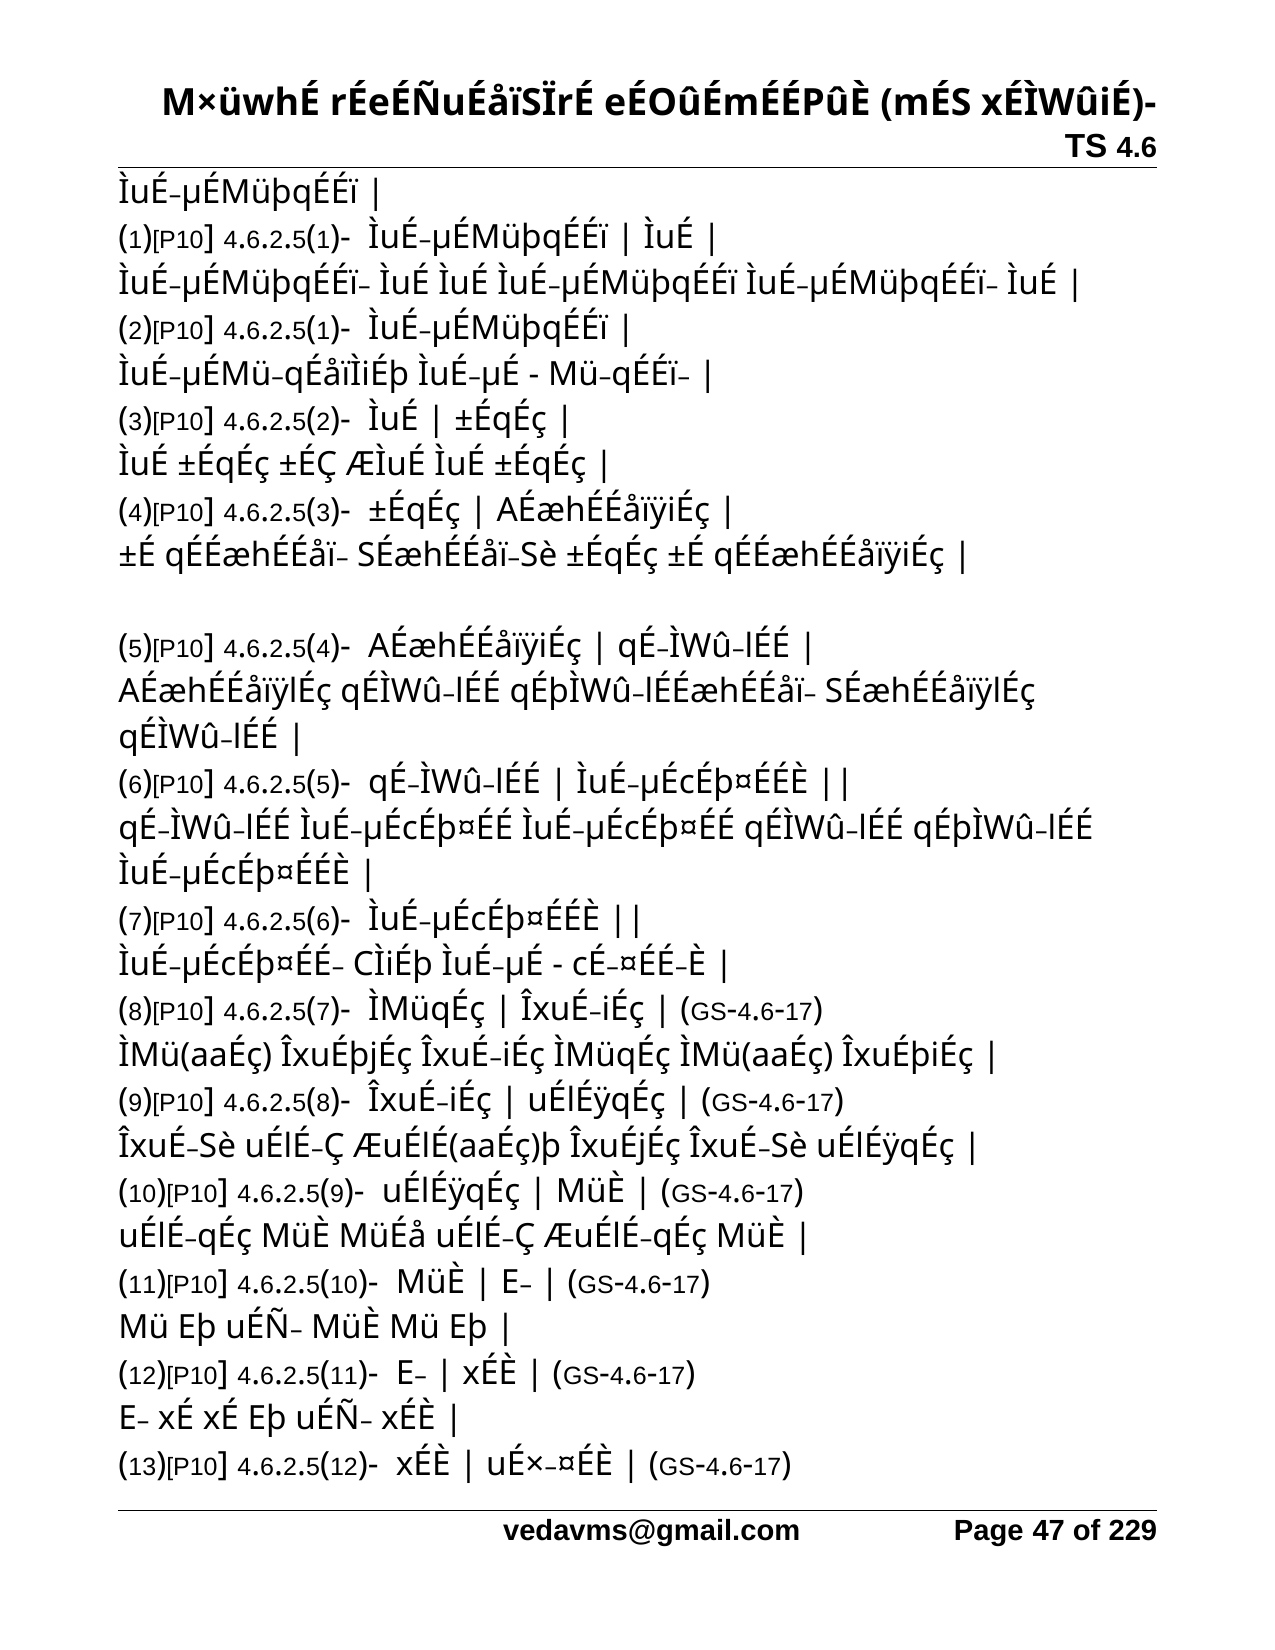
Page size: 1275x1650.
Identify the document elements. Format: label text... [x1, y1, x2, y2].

text uÉlÉ–qÉç MüÈ MüÉå uÉlÉ–Ç ÆuÉlÉ–qÉç MüÈ | [118, 1212, 1157, 1258]
text (8)[P10] 4.6.2.5(7)- ÌMüqÉç | ÎxuÉ–iÉç | (GS-4.6-17) [118, 985, 1157, 1031]
text (7)[P10] 4.6.2.5(6)- ÌuÉ–µÉcÉþ¤ÉÉÈ || [118, 894, 1157, 940]
text Mü Eþ uÉÑ– MüÈ Mü Eþ | [118, 1303, 1157, 1348]
text qÉ–ÌWû–lÉÉ ÌuÉ–µÉcÉþ¤ÉÉ ÌuÉ–µÉcÉþ¤ÉÉ qÉÌWû–lÉÉ qÉþÌWû–lÉÉ ÌuÉ–µÉcÉþ¤ÉÉÈ | [118, 803, 1157, 894]
text ÌuÉ ±ÉqÉç ±ÉÇ ÆÌuÉ ÌuÉ ±ÉqÉç | [118, 440, 1157, 486]
text ÌuÉ–µÉMü–qÉåïÌiÉþ ÌuÉ–µÉ - Mü–qÉÉï– | [118, 349, 1157, 395]
text (13)[P10] 4.6.2.5(12)- xÉÈ | uÉ×–¤ÉÈ | (GS-4.6-17) [118, 1439, 1157, 1485]
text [118, 168, 1157, 213]
text (4)[P10] 4.6.2.5(3)- ±ÉqÉç | AÉæhÉÉåïÿiÉç | [118, 486, 1157, 531]
text ±É qÉÉæhÉÉåï– SÉæhÉÉåï–Sè ±ÉqÉç ±É qÉÉæhÉÉåïÿiÉç | [118, 531, 1157, 576]
text (2)[P10] 4.6.2.5(1)- ÌuÉ–µÉMüþqÉÉï | [118, 304, 1157, 349]
text (10)[P10] 4.6.2.5(9)- uÉlÉÿqÉç | MüÈ | (GS-4.6-17) [118, 1167, 1157, 1212]
text (3)[P10] 4.6.2.5(2)- ÌuÉ | ±ÉqÉç | [118, 395, 1157, 440]
text (9)[P10] 4.6.2.5(8)- ÎxuÉ–iÉç | uÉlÉÿqÉç | (GS-4.6-17) [118, 1076, 1157, 1121]
text ÌuÉ–µÉMüþqÉÉï– ÌuÉ ÌuÉ ÌuÉ–µÉMüþqÉÉï ÌuÉ–µÉMüþqÉÉï– ÌuÉ | [118, 258, 1157, 304]
text (1)[P10] 4.6.2.5(1)- ÌuÉ–µÉMüþqÉÉï | ÌuÉ | [118, 213, 1157, 258]
text ÌMü(aaÉç) ÎxuÉþjÉç ÎxuÉ–iÉç ÌMüqÉç ÌMü(aaÉç) ÎxuÉþiÉç | [118, 1031, 1157, 1076]
text ÌuÉ–µÉcÉþ¤ÉÉ– CÌiÉþ ÌuÉ–µÉ - cÉ–¤ÉÉ–È | [118, 940, 1157, 985]
text (11)[P10] 4.6.2.5(10)- MüÈ | E– | (GS-4.6-17) [118, 1258, 1157, 1303]
text E– xÉ xÉ Eþ uÉÑ– xÉÈ | [118, 1394, 1157, 1439]
text (6)[P10] 4.6.2.5(5)- qÉ–ÌWû–lÉÉ | ÌuÉ–µÉcÉþ¤ÉÉÈ || [118, 758, 1157, 803]
text (5)[P10] 4.6.2.5(4)- AÉæhÉÉåïÿiÉç | qÉ–ÌWû–lÉÉ | [118, 622, 1157, 667]
text AÉæhÉÉåïÿlÉç qÉÌWû–lÉÉ qÉþÌWû–lÉÉæhÉÉåï– SÉæhÉÉåïÿlÉç qÉÌWû–lÉÉ | [118, 667, 1157, 758]
text ÎxuÉ–Sè uÉlÉ–Ç ÆuÉlÉ(aaÉç)þ ÎxuÉjÉç ÎxuÉ–Sè uÉlÉÿqÉç | [118, 1121, 1157, 1167]
text (12)[P10] 4.6.2.5(11)- E– | xÉÈ | (GS-4.6-17) [118, 1348, 1157, 1394]
